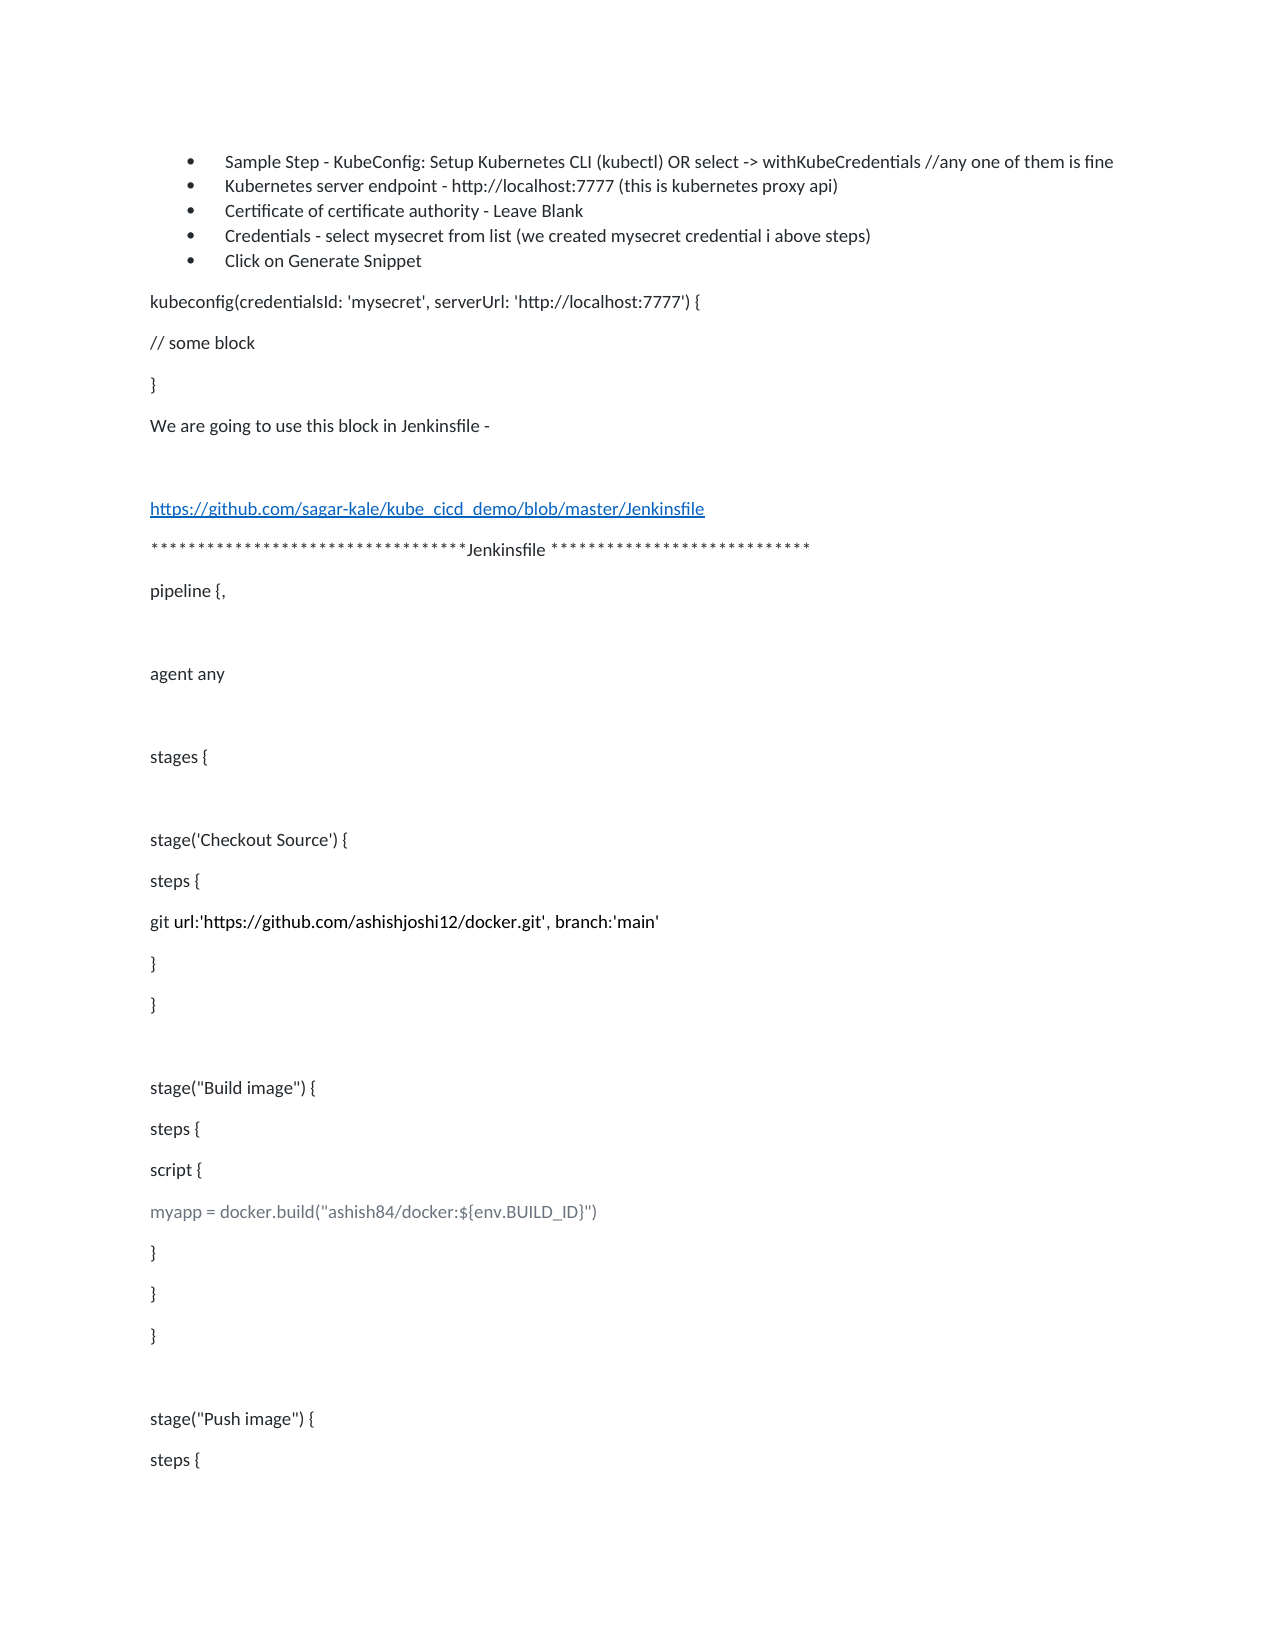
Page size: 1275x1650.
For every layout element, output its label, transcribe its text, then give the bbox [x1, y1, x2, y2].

list Certificate of certificate authority - Leave Blank [187, 199, 1125, 222]
text kubeconfig(credentialsId: 'mysecret', serverUrl: 'http://localhost:7777') { [150, 290, 1125, 313]
text stage('Checkout Source') { [150, 828, 1125, 851]
list Click on Generate Snippet [187, 249, 1125, 272]
text **********************************Jenkinsfile **************************** [150, 538, 1125, 561]
text We are going to use this block in Jenkinsfile - [150, 414, 1125, 437]
text } [150, 1241, 1125, 1264]
text steps { [150, 869, 1125, 892]
list Sample Step - KubeConfig: Setup Kubernetes CLI (kubectl) OR select -> withKubeCredentials //any one of them is fine [187, 150, 1125, 173]
text } [150, 993, 1125, 1016]
list Credentials - select mysecret from list (we created mysecret credential i above steps) [187, 224, 1125, 247]
text } [150, 1324, 1125, 1347]
text } [150, 373, 1125, 396]
text pipeline {, [150, 579, 1125, 602]
text } [150, 1283, 1125, 1306]
text stages { [150, 745, 1125, 768]
text steps { [150, 1117, 1125, 1140]
text // some block [150, 331, 1125, 354]
text script { [150, 1158, 1125, 1181]
text } [150, 952, 1125, 975]
text stage("Push image") { [150, 1407, 1125, 1429]
text https://github.com/sagar-kale/kube_cicd_demo/blob/master/Jenkinsfile [150, 497, 1125, 520]
text myapp = docker.build("ashish84/docker:${env.BUILD_ID}") [150, 1200, 1125, 1223]
text git url:'https://github.com/ashishjoshi12/docker.git', branch:'main' [150, 910, 1125, 933]
text agent any [150, 662, 1125, 685]
text steps { [150, 1448, 1125, 1471]
list Kubernetes server endpoint - http://localhost:7777 (this is kubernetes proxy api) [187, 175, 1125, 198]
text stage("Build image") { [150, 1076, 1125, 1099]
